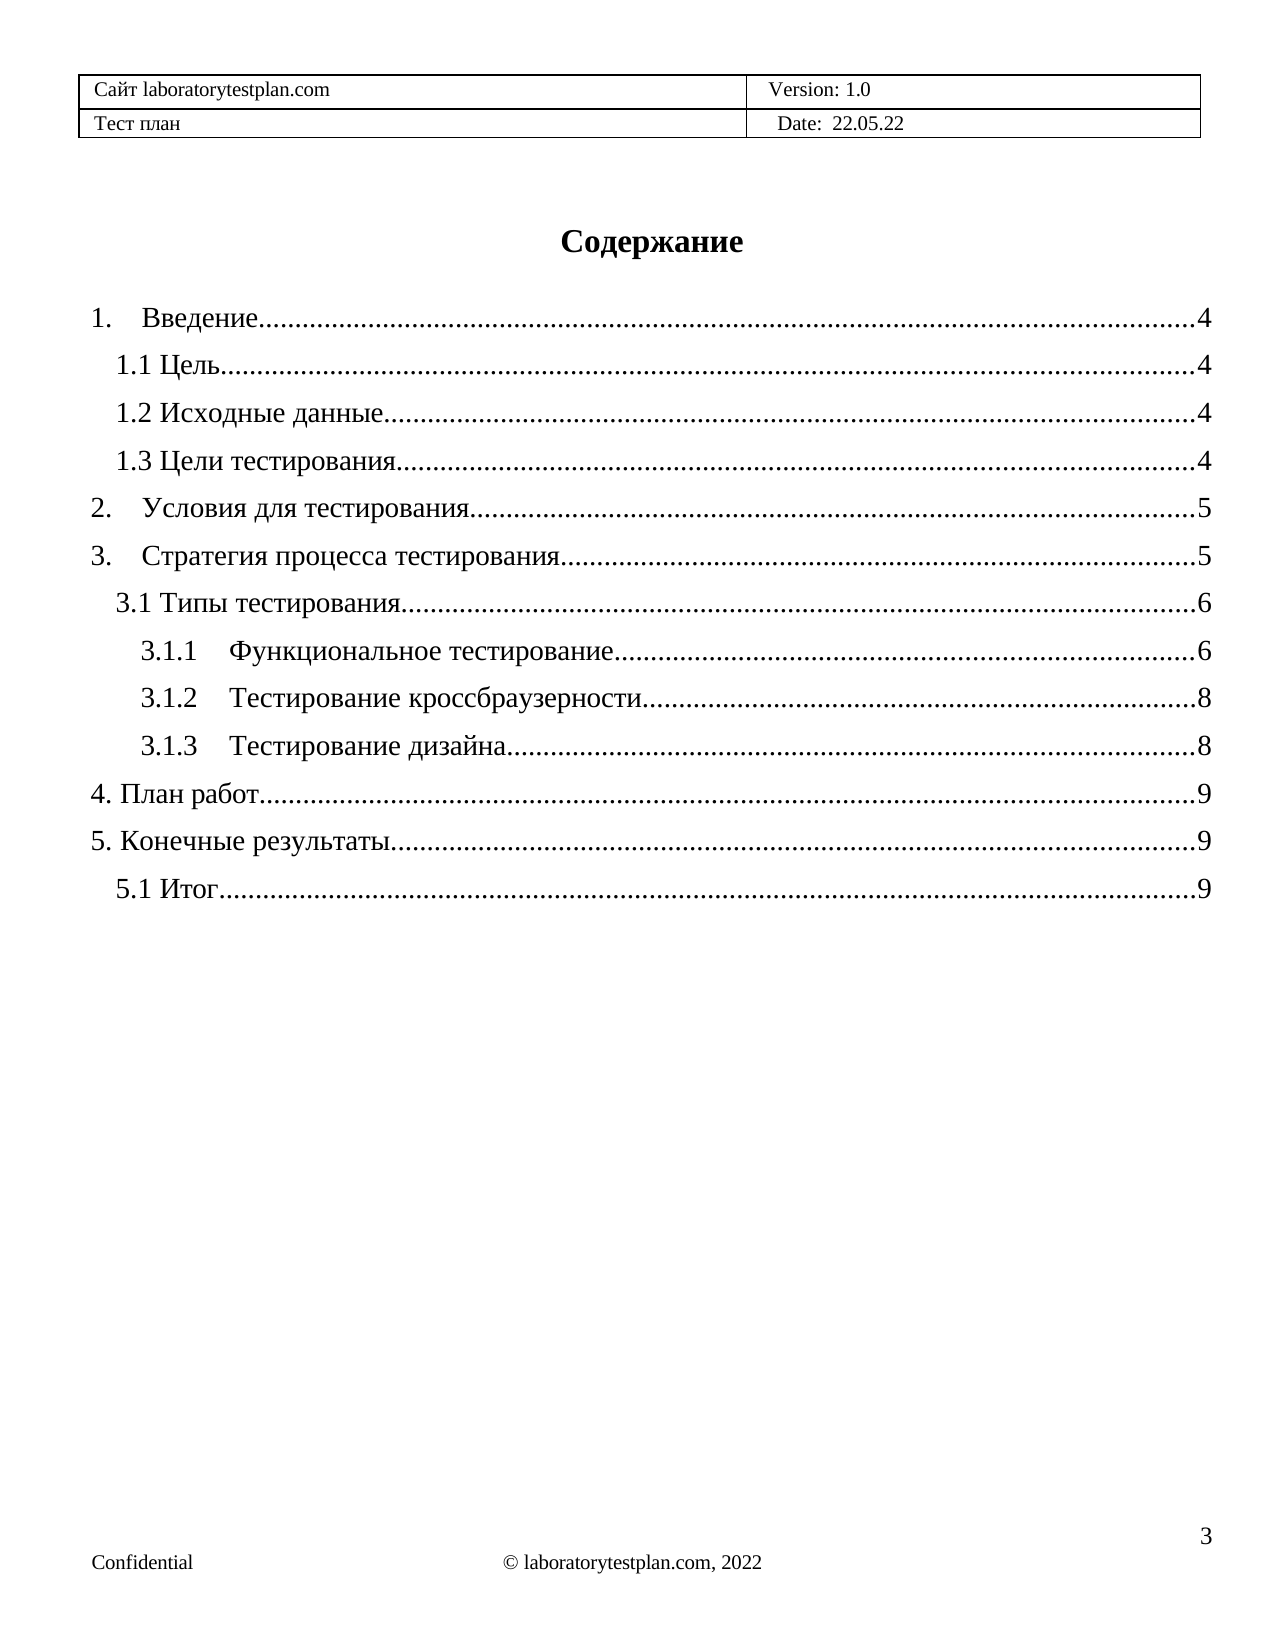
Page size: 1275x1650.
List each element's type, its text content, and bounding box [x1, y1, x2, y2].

text Содержание [558, 221, 745, 259]
